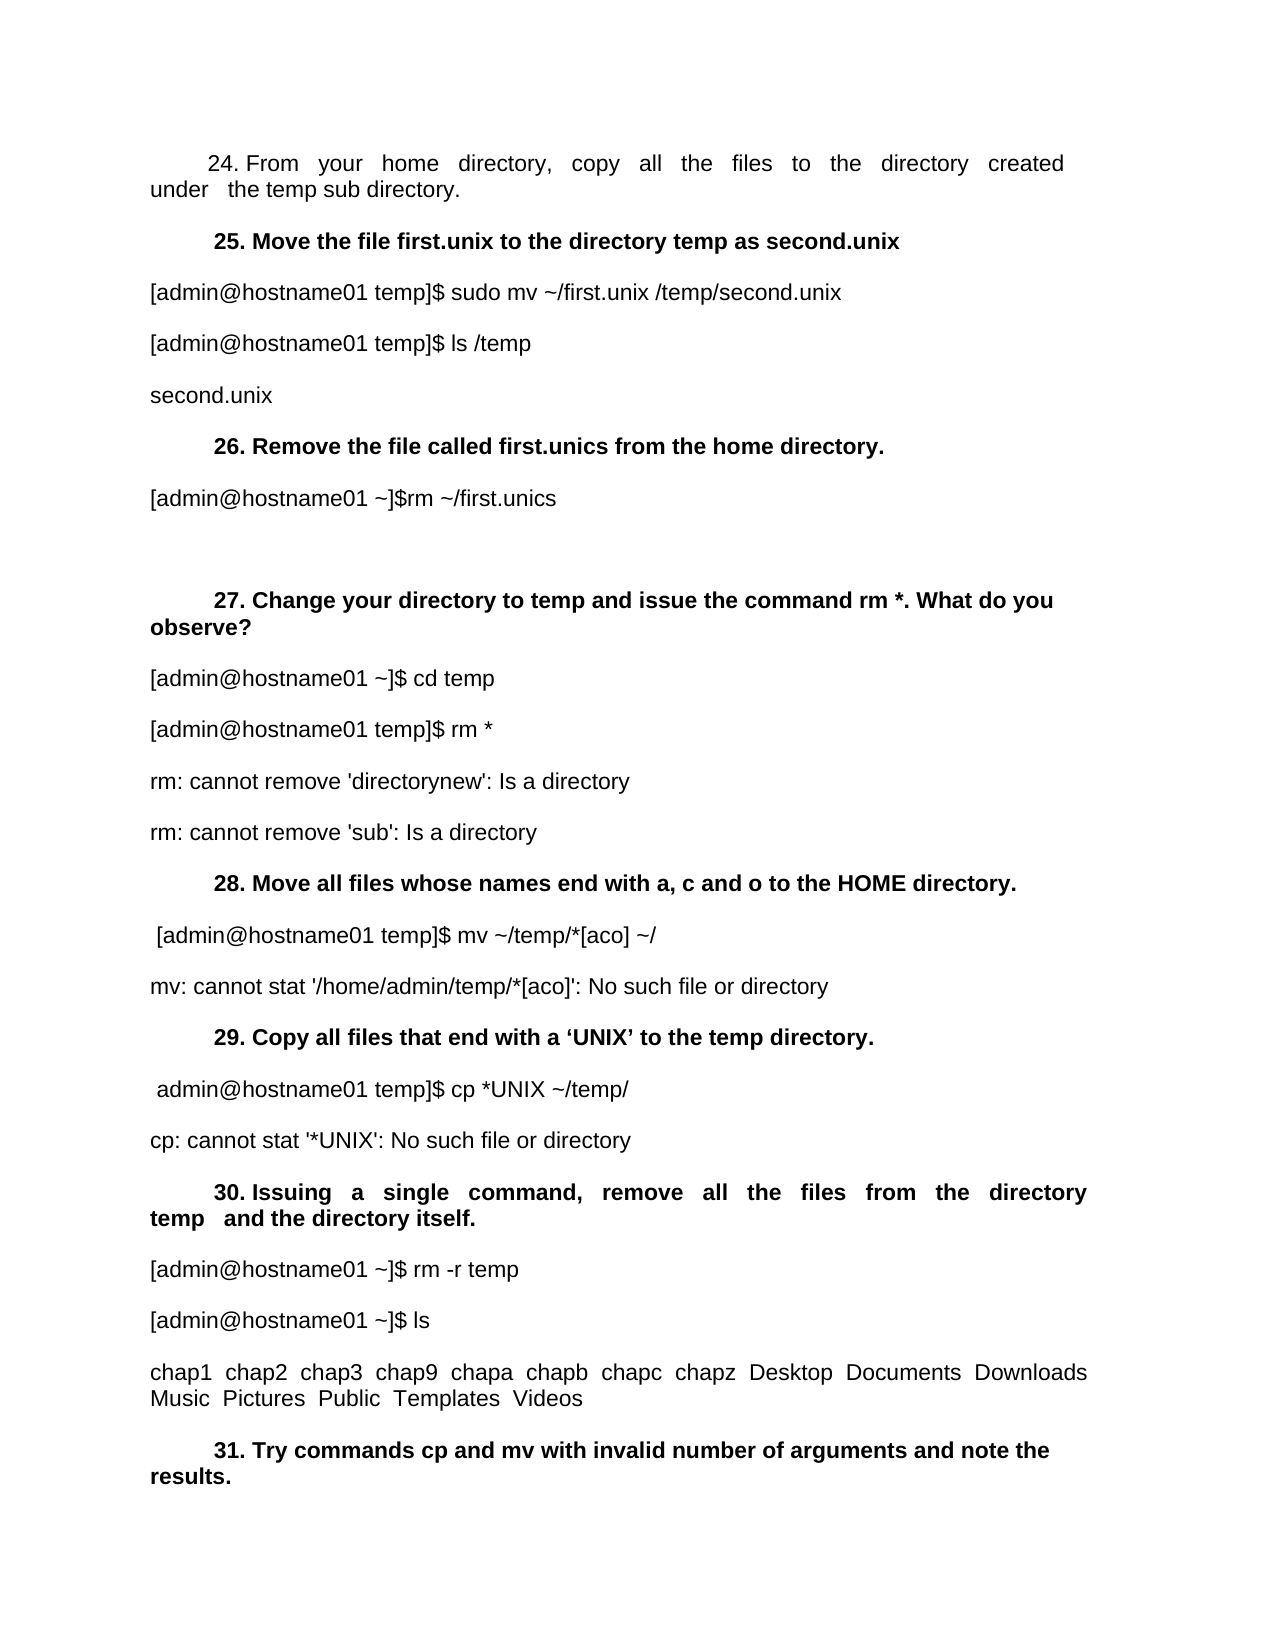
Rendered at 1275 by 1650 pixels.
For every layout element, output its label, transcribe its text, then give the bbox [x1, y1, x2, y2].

text [admin@hostname01 temp]$ ls /temp [150, 330, 1125, 357]
text [admin@hostname01 temp]$ sudo mv ~/first.unix /temp/second.unix [150, 279, 1125, 305]
text cp: cannot stat '*UNIX': No such file or directory [150, 1127, 1125, 1153]
text [admin@hostname01 ~]$ ls [150, 1307, 1125, 1334]
text rm: cannot remove 'directorynew': Is a directory [150, 768, 1125, 794]
text second.unix [150, 382, 1125, 408]
text [admin@hostname01 temp]$ rm * [150, 716, 1125, 743]
text 28. Move all files whose names end with a, c and o to the HOME directory. [150, 870, 1125, 897]
text 30. Issuing a single command, remove all the files from the directory temp and the directory itself. [150, 1178, 1125, 1231]
text 24. From your home directory, copy all the files to the directory created under the temp sub directory. [150, 150, 1125, 203]
text [admin@hostname01 ~]$rm ~/first.unics [150, 484, 1125, 511]
text 29. Copy all files that end with a ‘UNIX’ to the temp directory. [150, 1024, 1125, 1051]
text chap1 chap2 chap3 chap9 chapa chapb chapc chapz Desktop Documents Downloads Music Pictures Public Templates Videos [150, 1359, 1125, 1412]
text [admin@hostname01 ~]$ rm -r temp [150, 1256, 1125, 1282]
text [admin@hostname01 temp]$ mv ~/temp/*[aco] ~/ [150, 922, 1125, 948]
text rm: cannot remove 'sub': Is a directory [150, 819, 1125, 845]
text 27. Change your directory to temp and issue the command rm *. What do you observe? [150, 587, 1125, 640]
text 25. Move the file first.unix to the directory temp as second.unix [150, 228, 1125, 254]
text mv: cannot stat '/home/admin/temp/*[aco]': No such file or directory [150, 973, 1125, 999]
text [admin@hostname01 ~]$ cd temp [150, 665, 1125, 691]
text admin@hostname01 temp]$ cp *UNIX ~/temp/ [150, 1076, 1125, 1102]
text 31. Try commands cp and mv with invalid number of arguments and note the results. [150, 1437, 1125, 1489]
text 26. Remove the file called first.unics from the home directory. [150, 433, 1125, 459]
